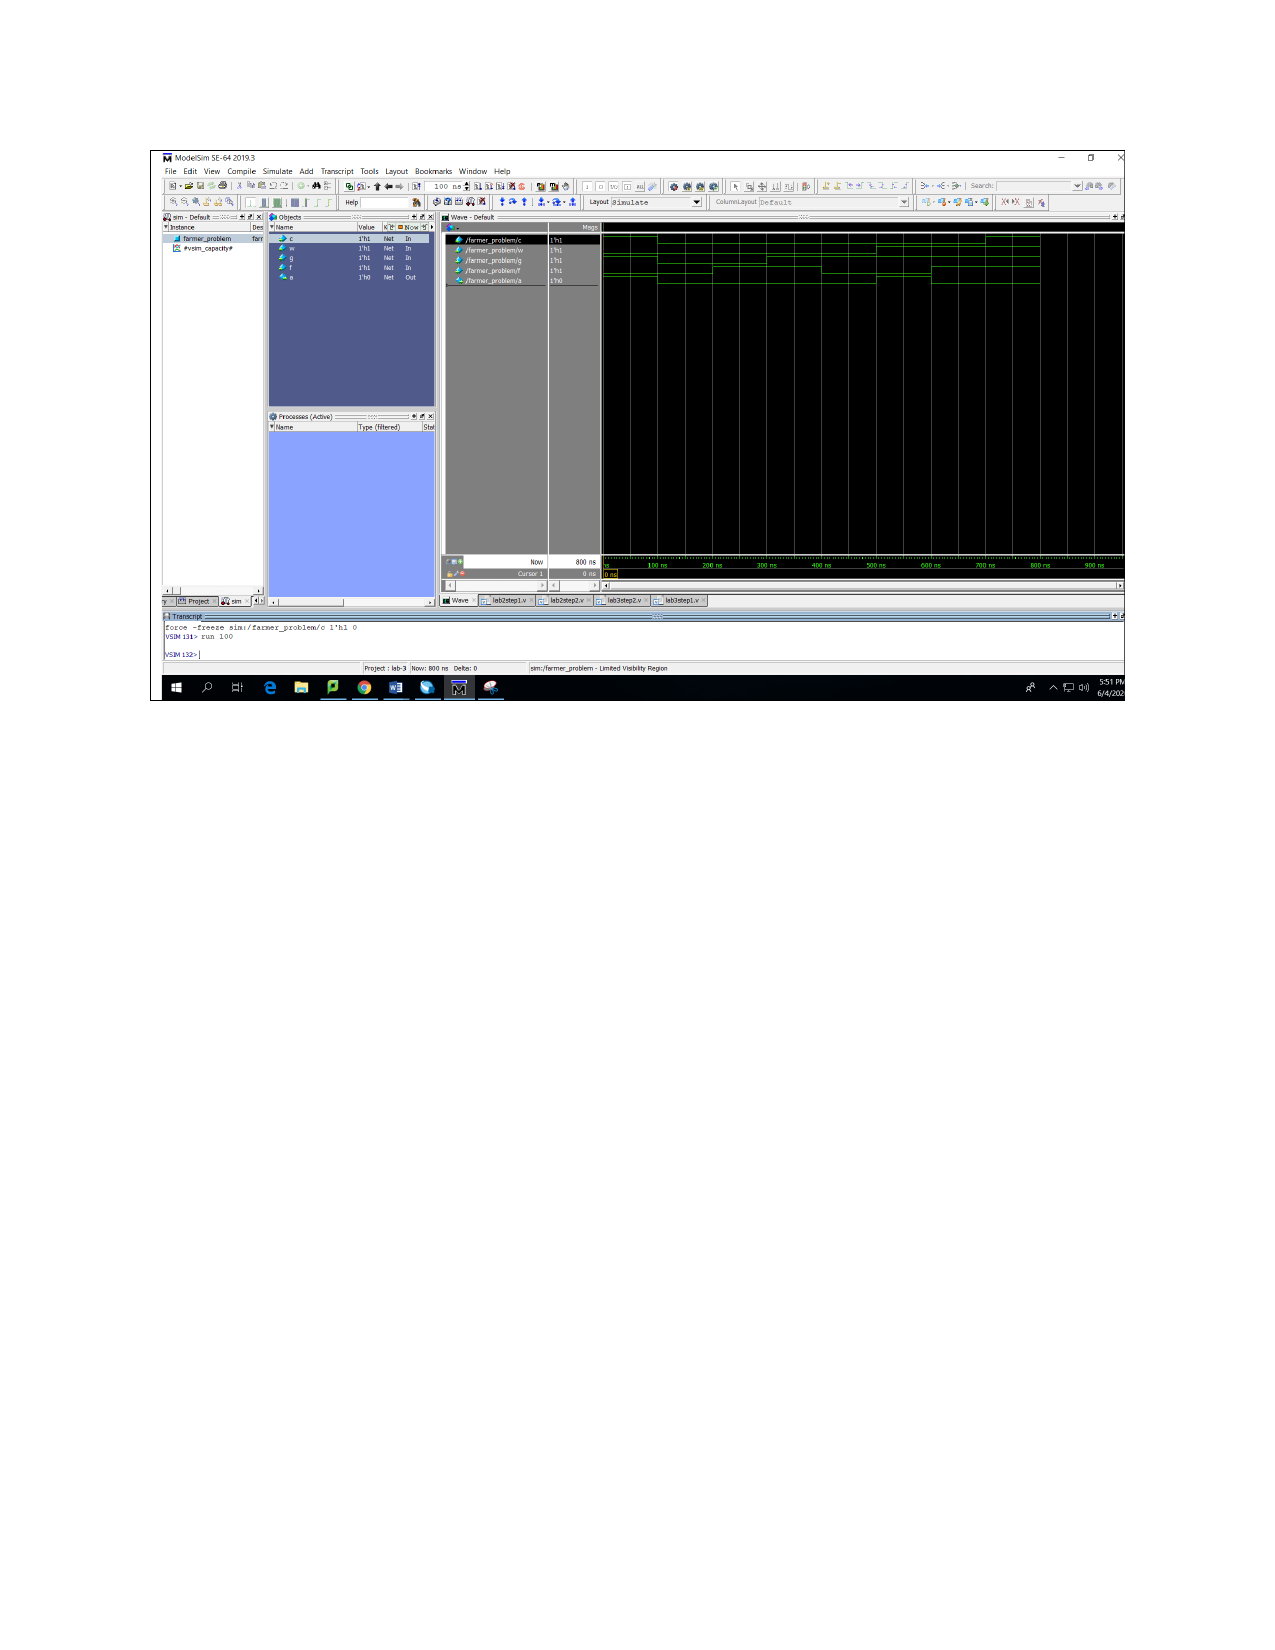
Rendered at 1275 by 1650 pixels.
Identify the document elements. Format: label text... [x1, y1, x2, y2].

picture [161, 151, 1125, 700]
